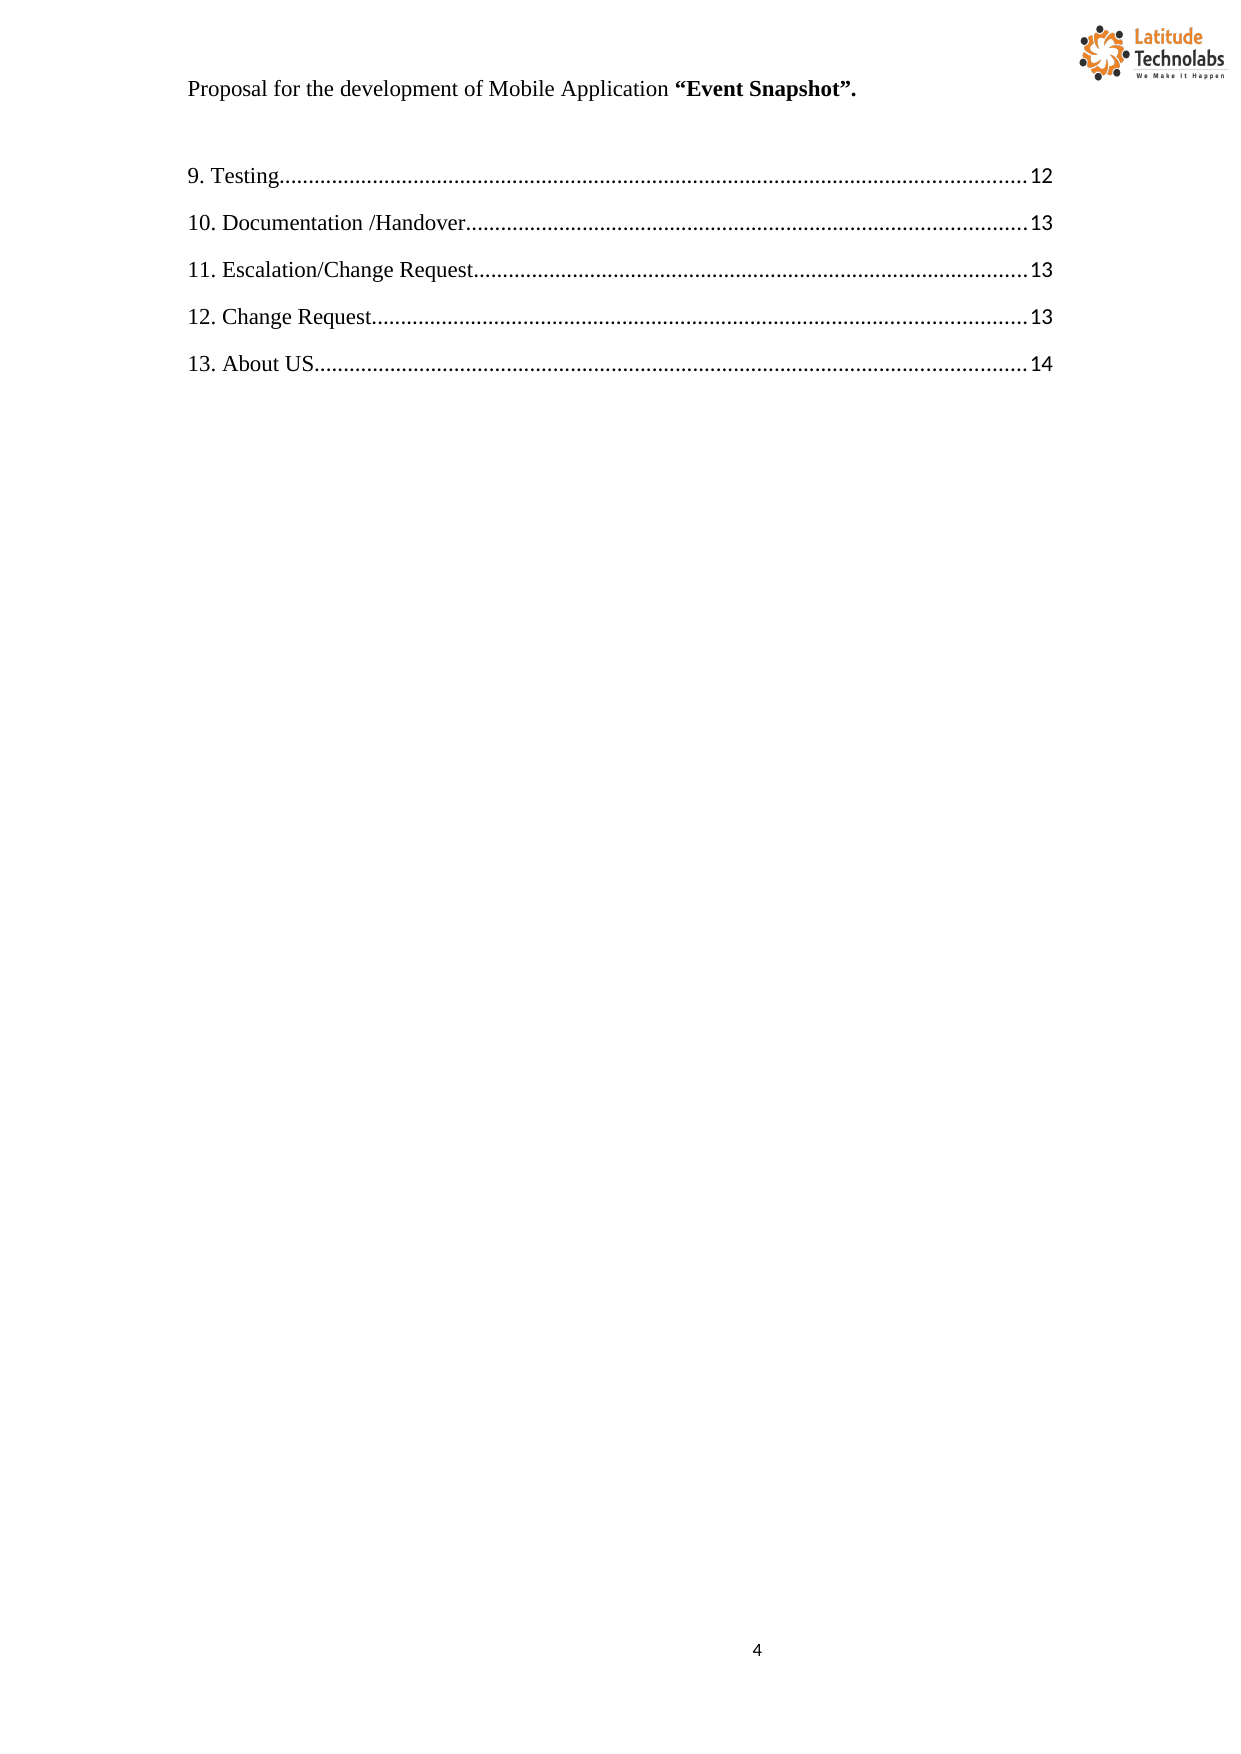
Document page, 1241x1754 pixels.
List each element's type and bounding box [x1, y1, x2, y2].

picture [1071, 20, 1237, 86]
